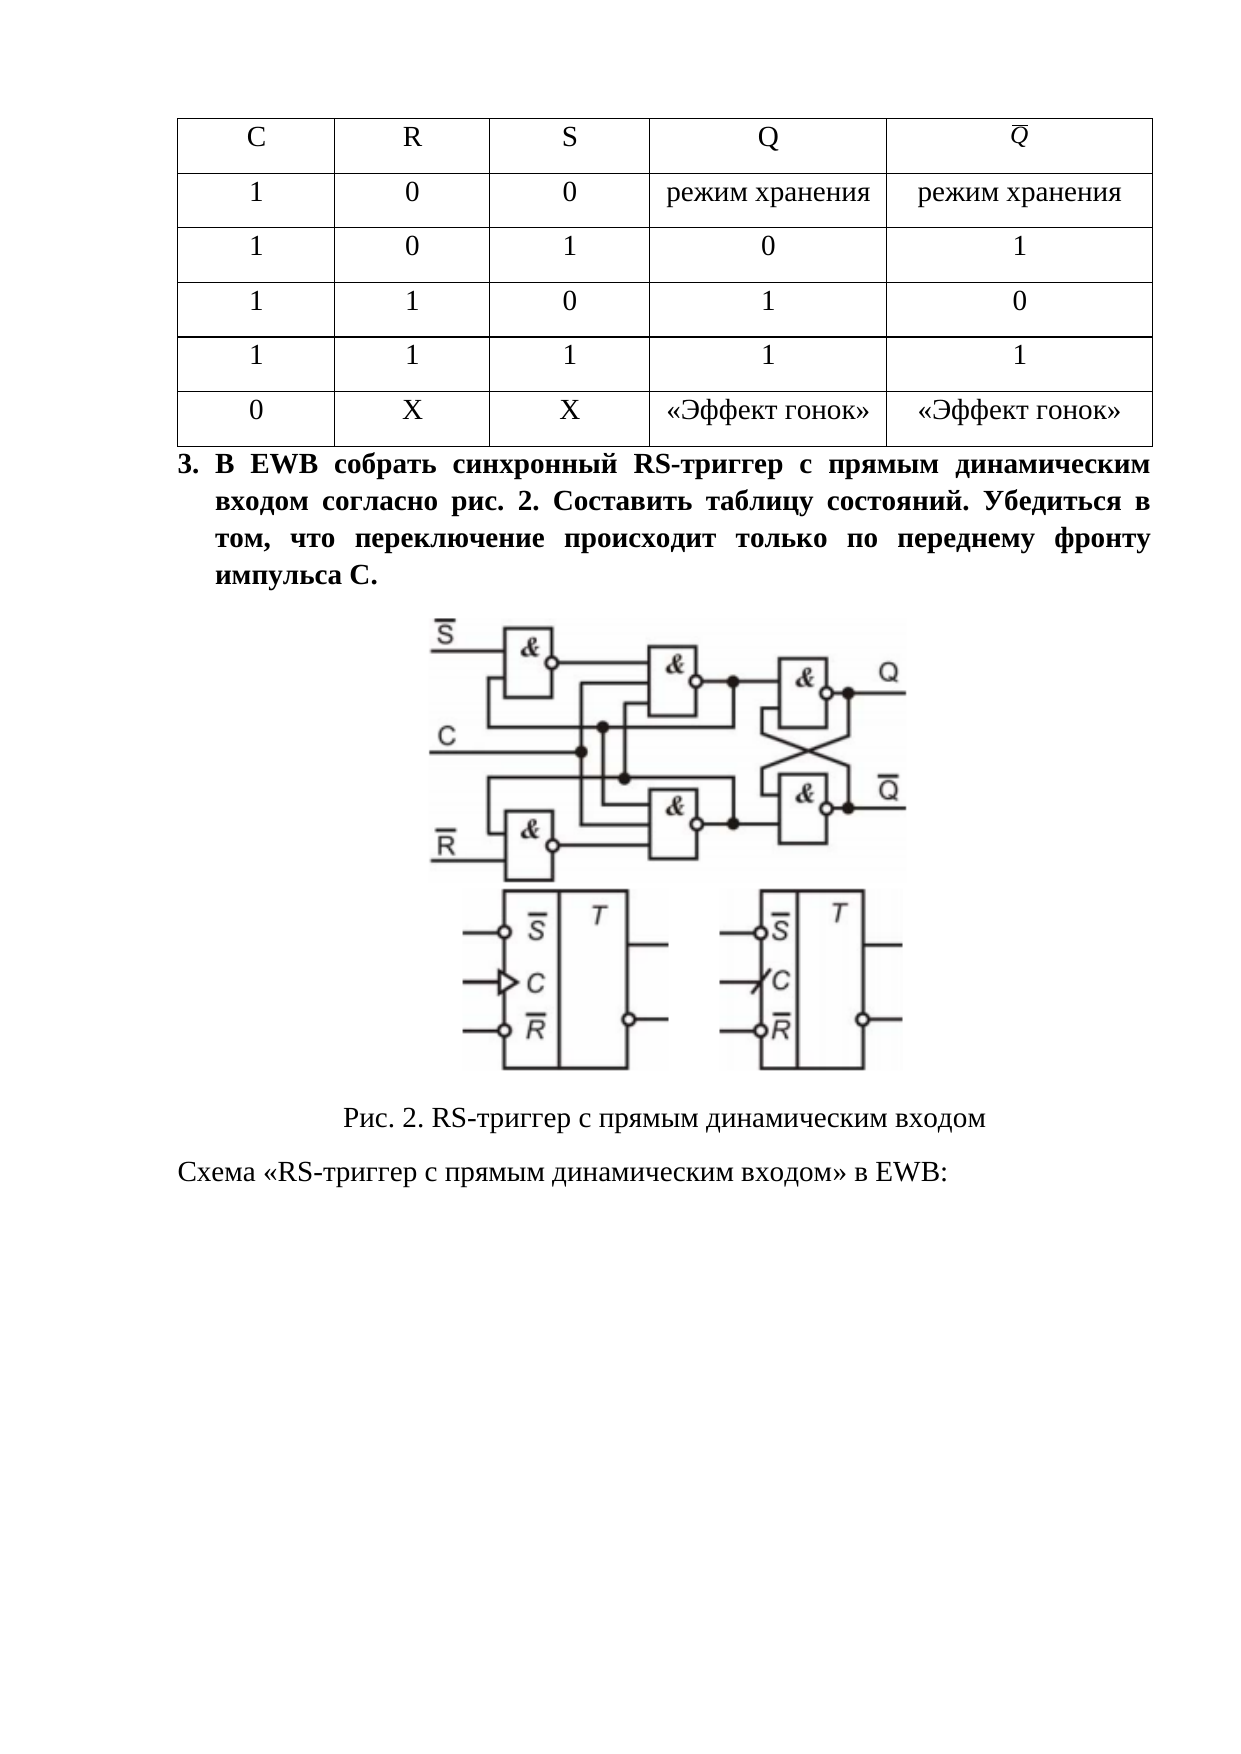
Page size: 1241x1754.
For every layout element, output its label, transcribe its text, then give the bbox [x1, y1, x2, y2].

text Схема «RS-триггер с прямым динамическим входом» в EWB: [177, 1154, 1152, 1188]
table_cell 1 [650, 338, 886, 391]
table_header [887, 119, 1152, 173]
table_cell 0 [887, 283, 1152, 336]
table_cell 1 [178, 283, 334, 336]
table_header Q [650, 119, 886, 173]
table_cell 1 [887, 338, 1152, 391]
table_cell режим хранения [650, 174, 886, 227]
table_cell X [490, 392, 649, 446]
table_cell «Эффект гонок» [650, 392, 886, 446]
table_cell 1 [490, 338, 649, 391]
list В EWB собрать синхронный RS-триггер с прямым динамическим входом согласно рис. 2. Составить таблицу состояний. Убедиться в том, что переключение происходит только по переднему фронту импульса C. [177, 447, 1152, 591]
table_cell 1 [335, 338, 489, 391]
table_header S [490, 119, 649, 173]
table_header R [335, 119, 489, 173]
table_cell 0 [490, 174, 649, 227]
table_cell 0 [178, 392, 334, 446]
table_cell 1 [650, 283, 886, 336]
table_cell режим хранения [887, 174, 1152, 227]
table_cell 1 [178, 338, 334, 391]
table_header С [178, 119, 334, 173]
table_cell 0 [335, 228, 489, 282]
table_cell 0 [335, 174, 489, 227]
table_cell 0 [490, 283, 649, 336]
table_cell 1 [887, 228, 1152, 282]
table_cell 1 [178, 174, 334, 227]
table_cell 1 [178, 228, 334, 282]
picture [405, 610, 924, 1081]
table_cell X [335, 392, 489, 446]
table_cell 1 [490, 228, 649, 282]
table_cell «Эффект гонок» [887, 392, 1152, 446]
table_cell 0 [650, 228, 886, 282]
table_cell 1 [335, 283, 489, 336]
text Рис. 2. RS-триггер с прямым динамическим входом [177, 1101, 1152, 1134]
